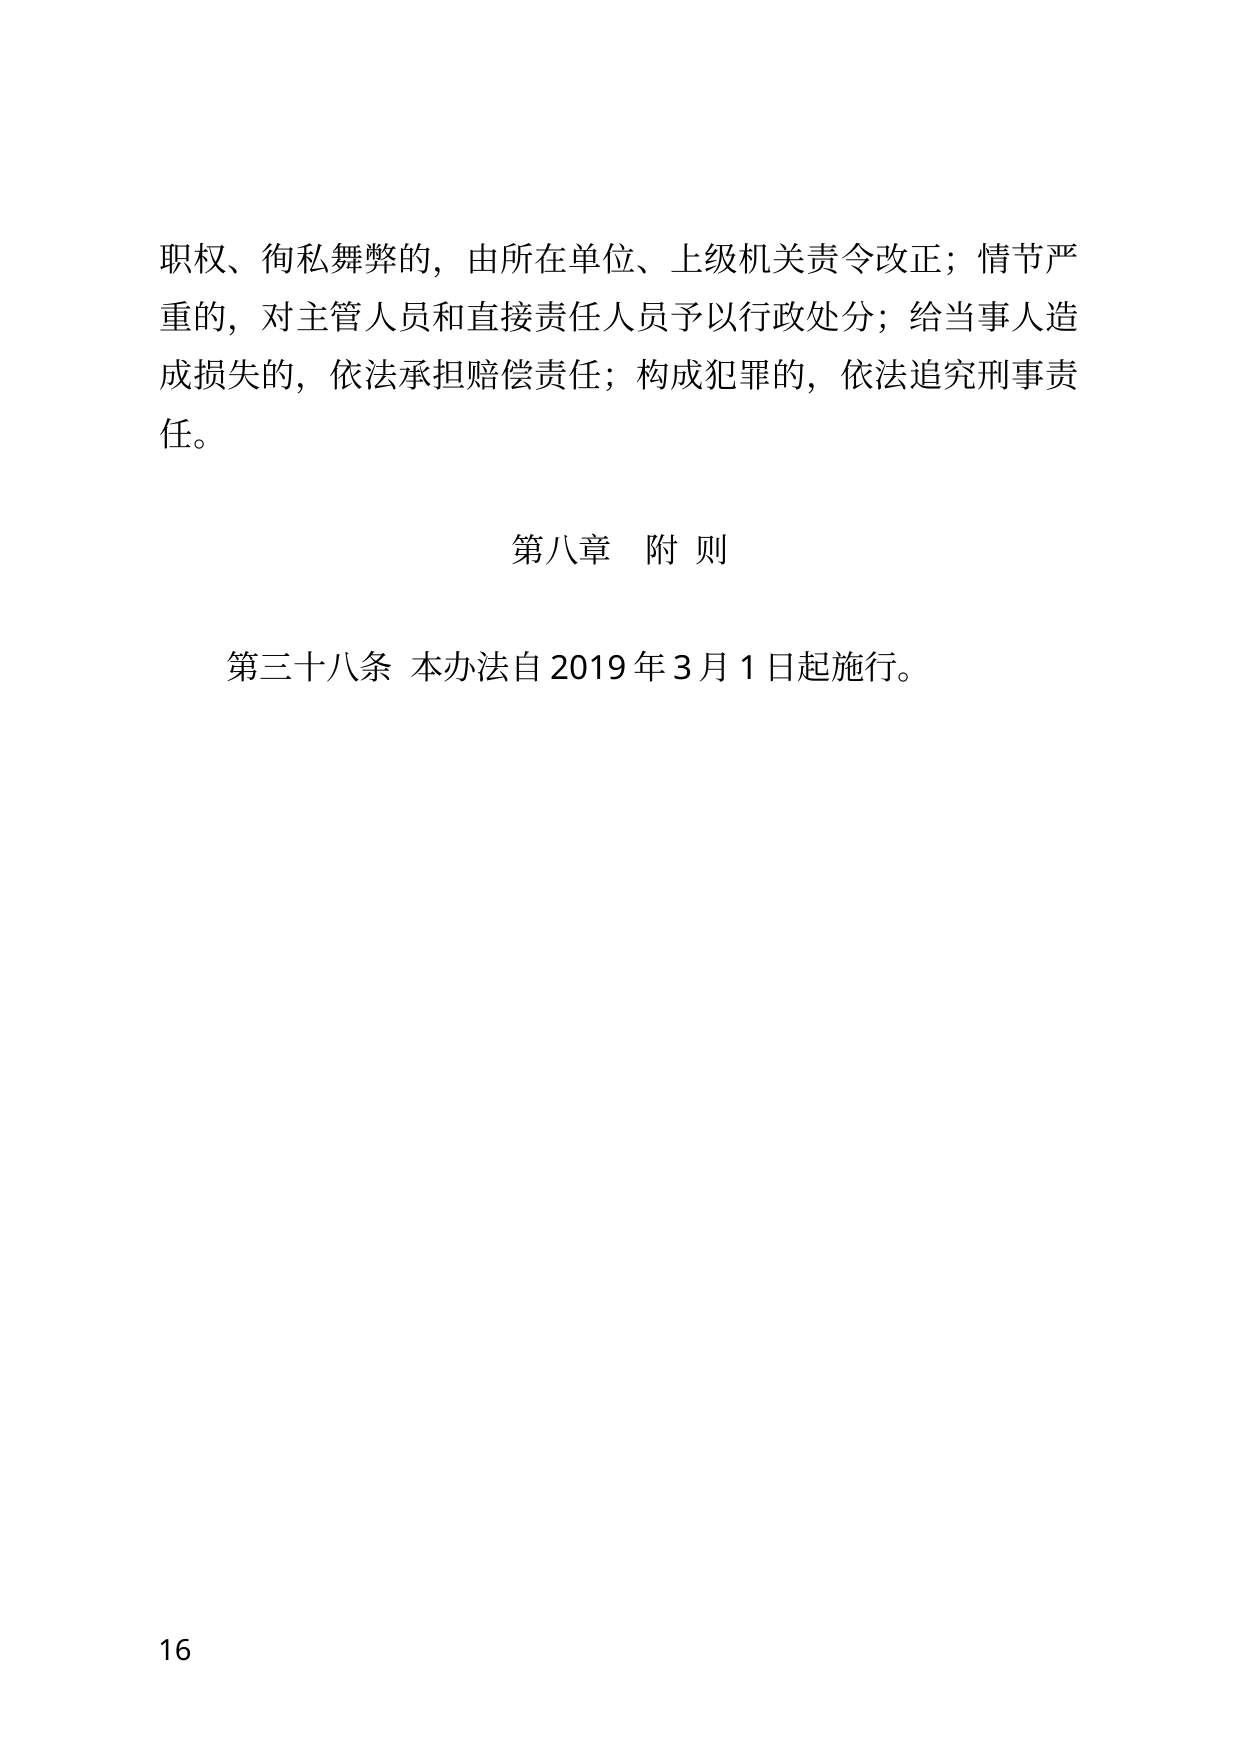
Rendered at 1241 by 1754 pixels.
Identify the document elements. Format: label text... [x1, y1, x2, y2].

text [159, 224, 1081, 458]
text 第八章 附 则 [159, 516, 1081, 574]
text 第三十八条 本办法自2019年3月1日起施行。 [159, 633, 1081, 691]
